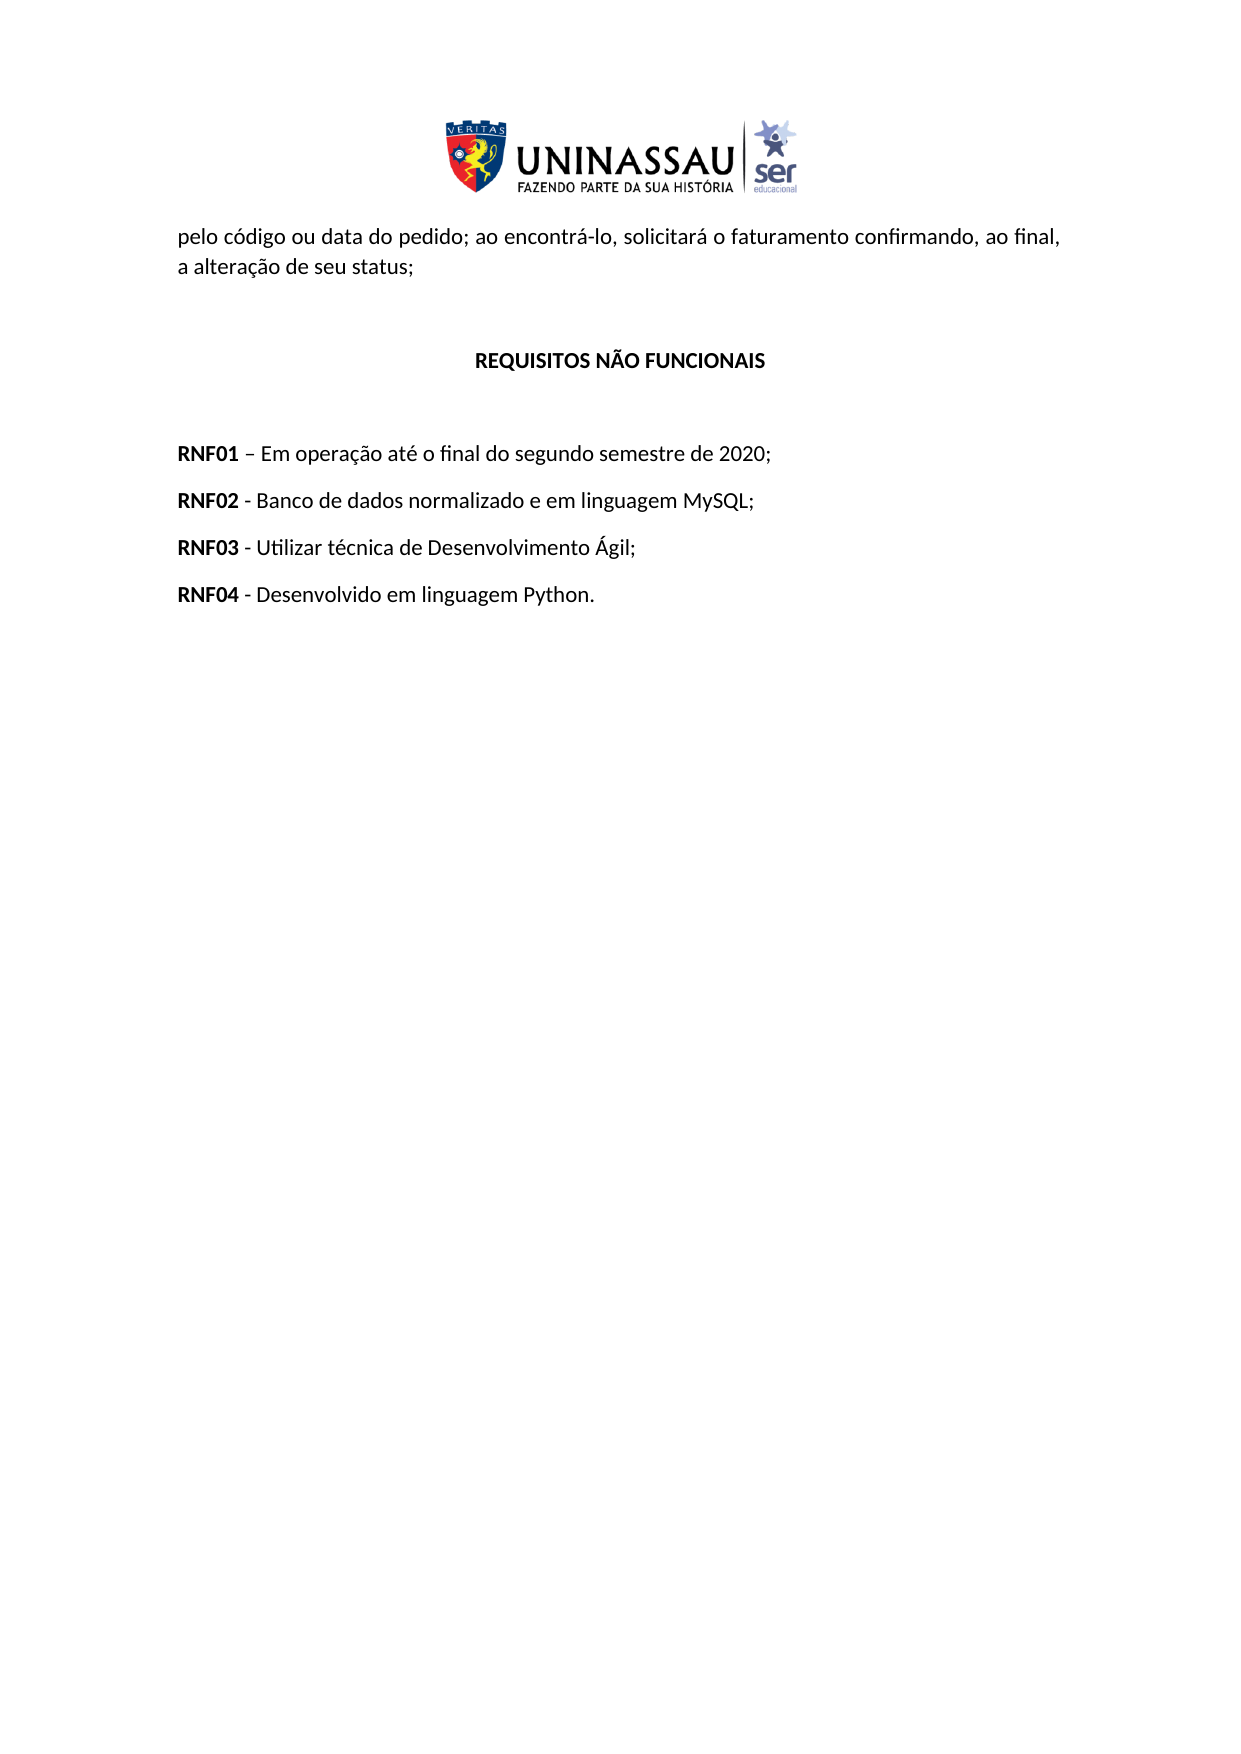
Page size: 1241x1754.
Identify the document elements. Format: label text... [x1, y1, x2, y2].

text RNF03 - Utilizar técnica de Desenvolvimento Ágil; [177, 533, 1063, 561]
text RNF04 - Desenvolvido em linguagem Python. [177, 580, 1063, 608]
text RNF02 - Banco de dados normalizado e em linguagem MySQL; [177, 486, 1063, 514]
text RNF01 – Em operação até o final do segundo semestre de 2020; [177, 439, 1063, 467]
text REQUISITOS NÃO FUNCIONAIS [177, 346, 1063, 374]
picture [409, 73, 832, 222]
